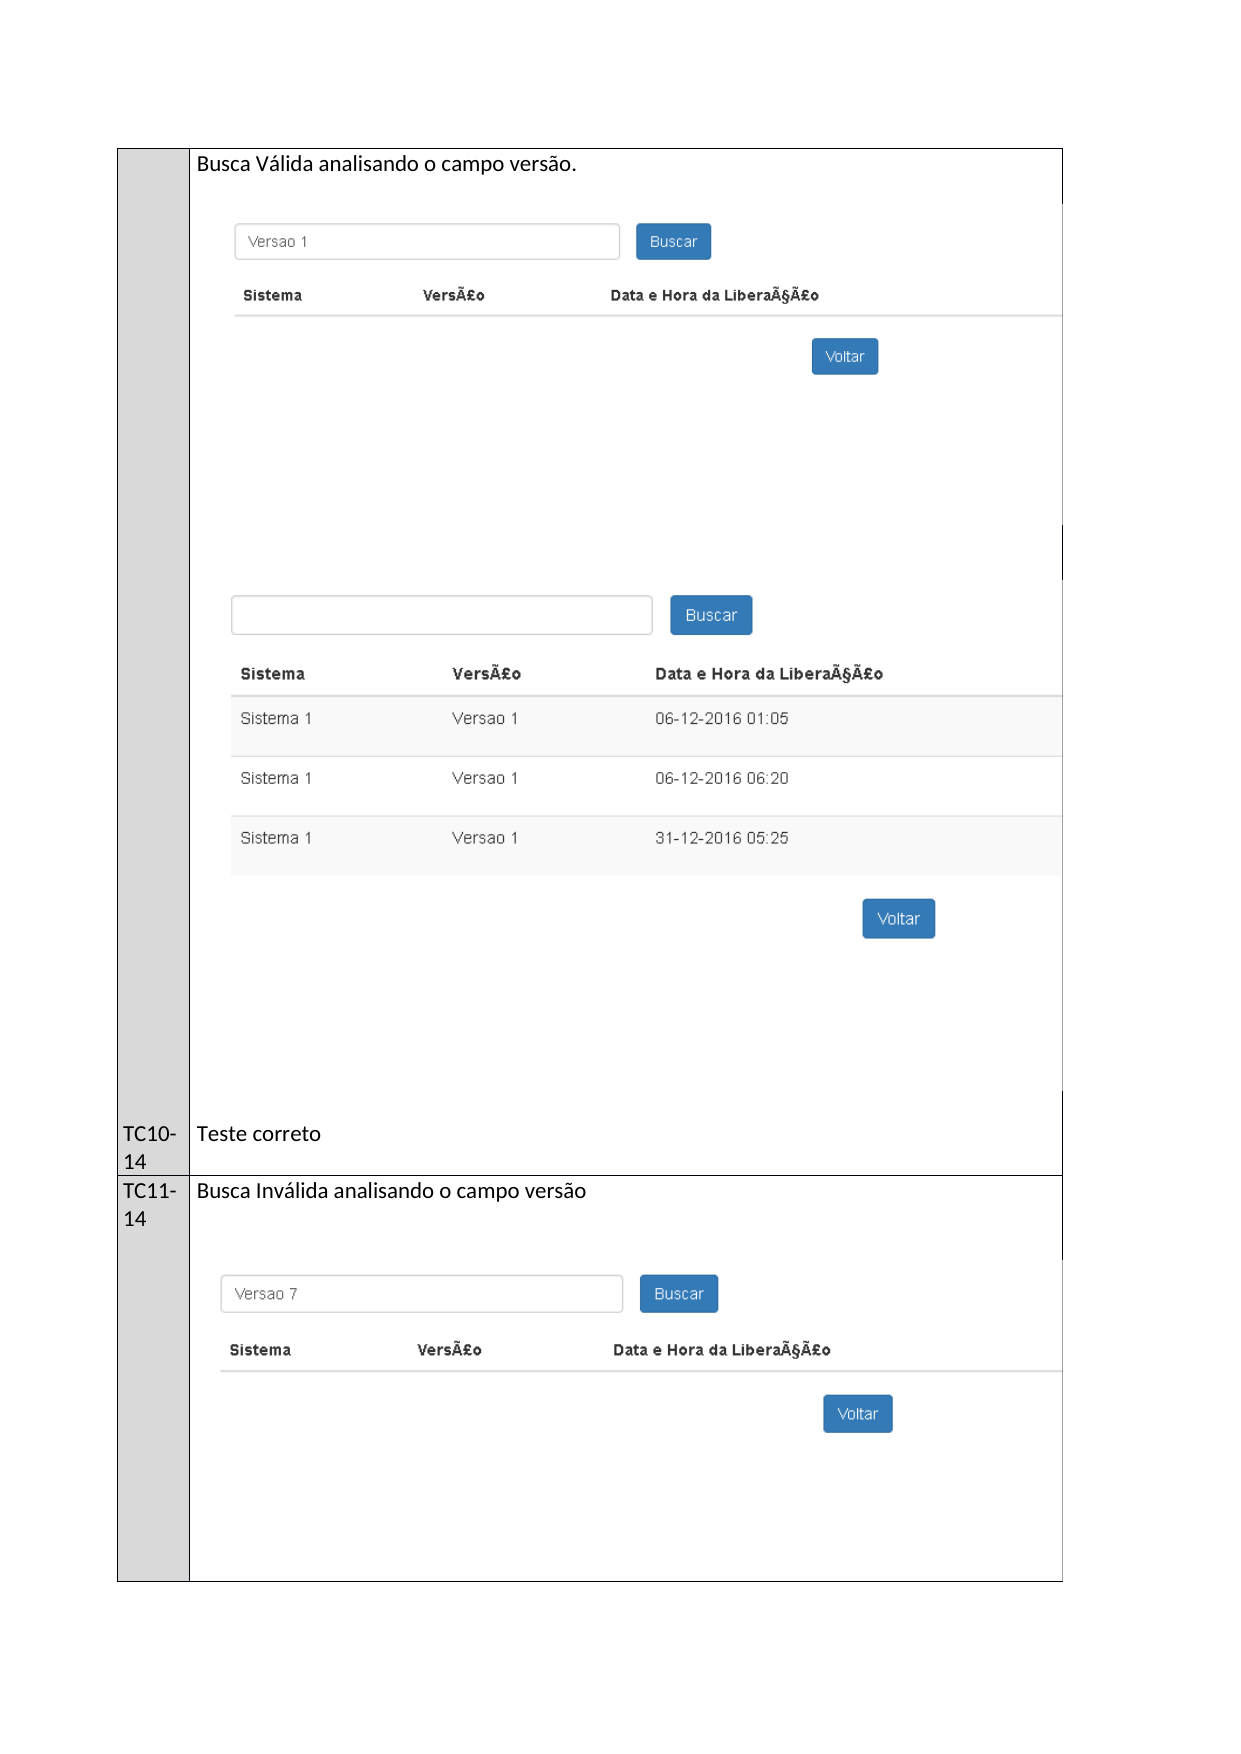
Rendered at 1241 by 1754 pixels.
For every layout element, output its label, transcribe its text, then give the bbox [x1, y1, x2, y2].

table_cell Busca Válida analisando o campo versão. Teste correto [190, 149, 1062, 1175]
picture [196, 204, 1063, 525]
picture [196, 580, 1063, 1091]
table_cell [190, 1176, 1062, 1581]
table_cell TC11-14 [118, 1176, 189, 1581]
table_cell TC10-14 [118, 149, 189, 1175]
picture [196, 1260, 1063, 1581]
